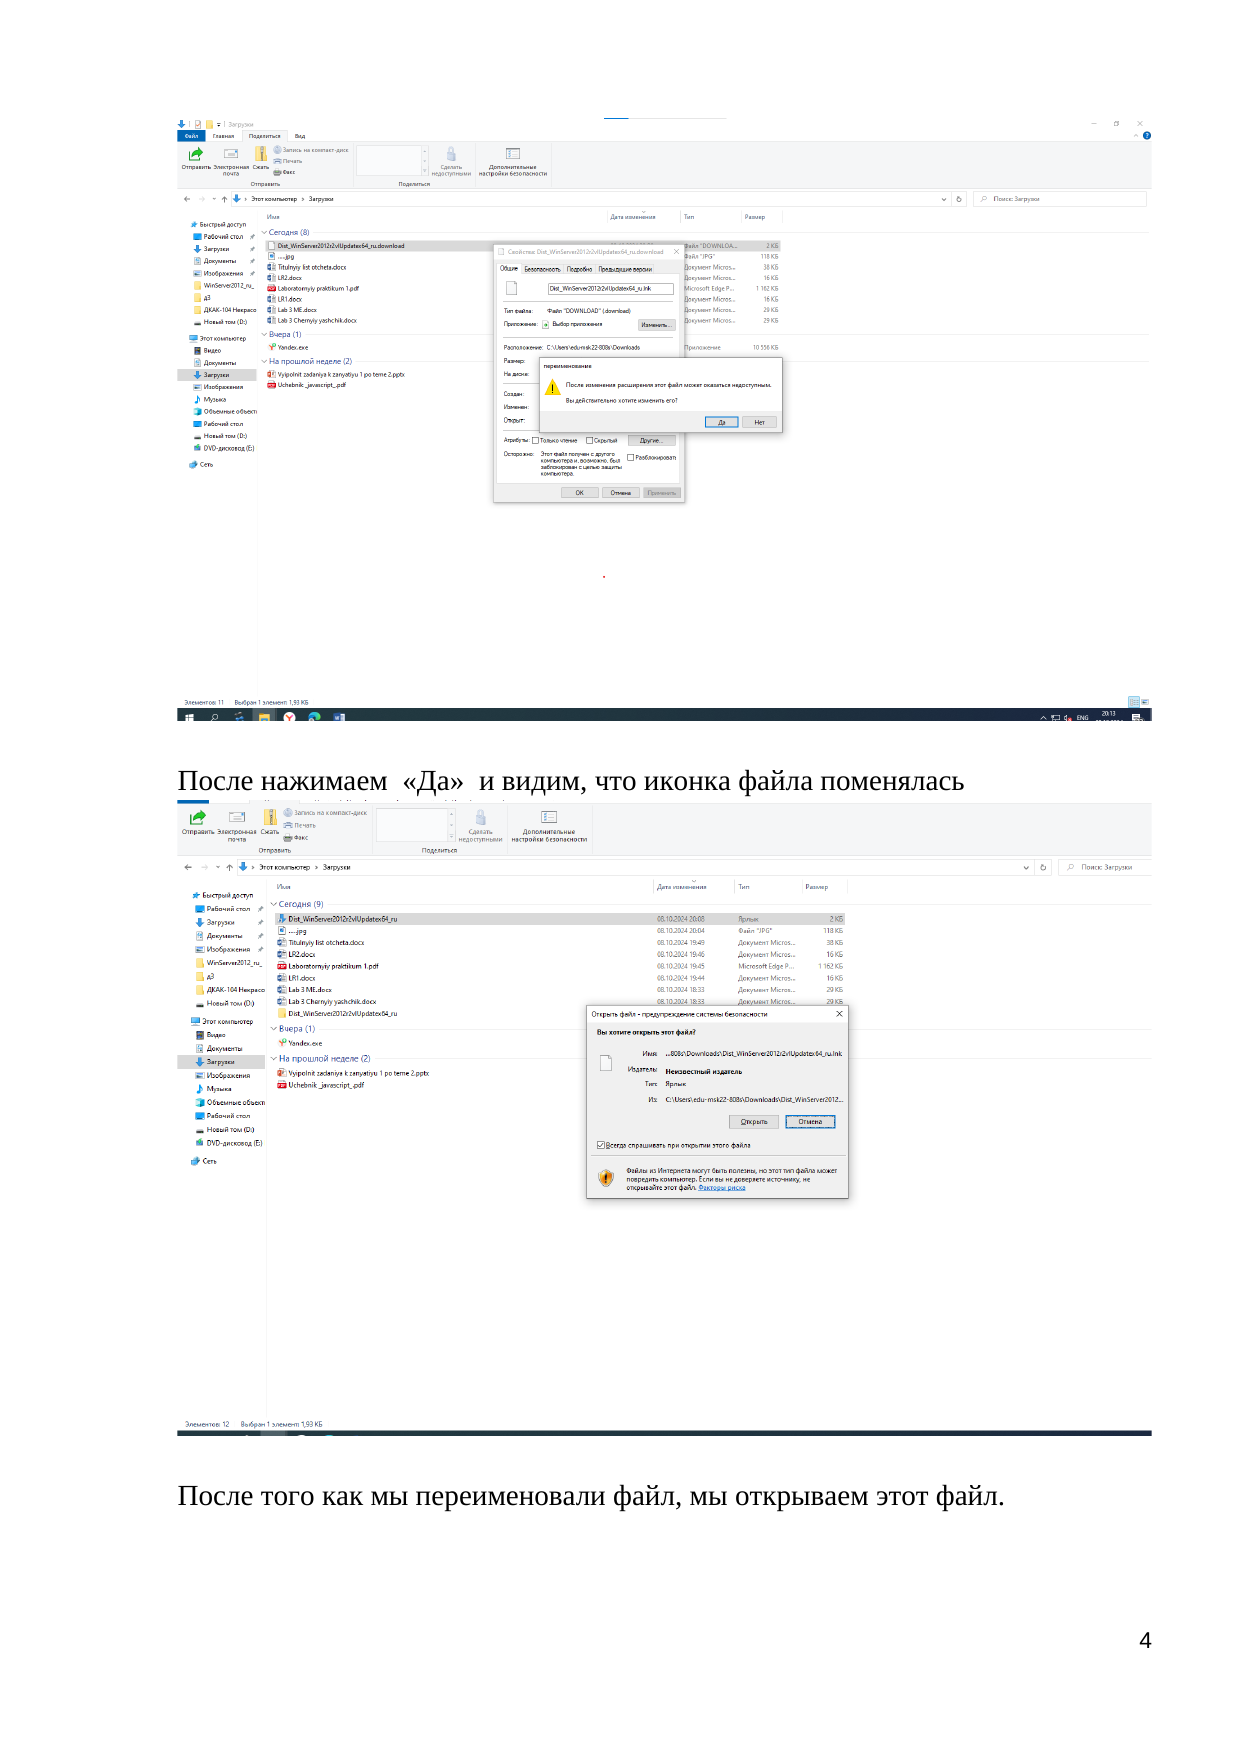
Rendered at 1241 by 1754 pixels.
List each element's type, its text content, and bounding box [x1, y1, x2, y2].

text После того как мы переименовали файл, мы открываем этот файл. [177, 1478, 1152, 1512]
text После нажимаем «Да» и видим, что иконка файла поменялась [177, 763, 1152, 800]
picture [177, 118, 1152, 721]
picture [177, 800, 1152, 1436]
